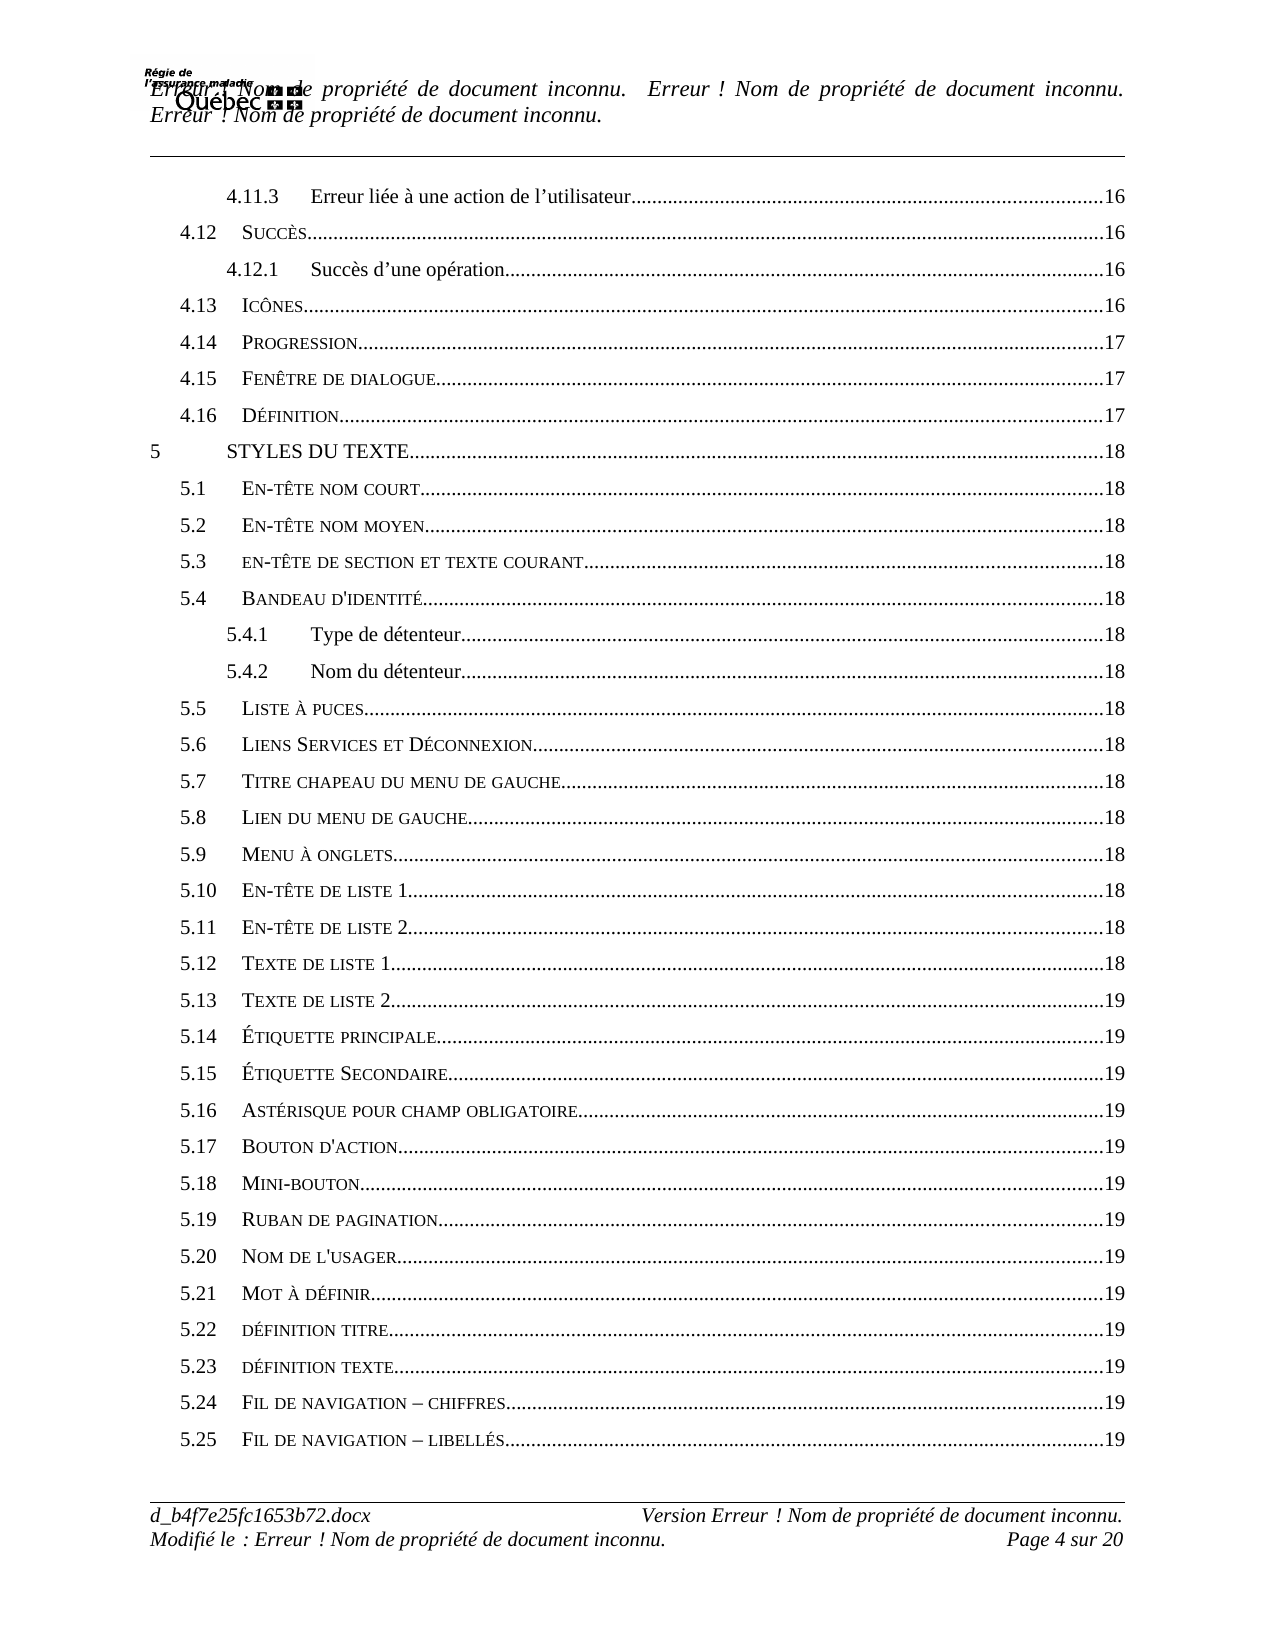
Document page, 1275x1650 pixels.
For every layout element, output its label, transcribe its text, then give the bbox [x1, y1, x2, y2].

text 4.14 Progression 17 [180, 330, 1125, 354]
text 5.7 Titre chapeau du menu de gauche 18 [180, 768, 1125, 793]
text 5.22 définition titre 19 [180, 1317, 1125, 1341]
text 5.1 En-tête nom court 18 [180, 476, 1125, 500]
text 5.25 Fil de navigation – libellés 19 [180, 1427, 1125, 1451]
text 5.10 En-tête de liste 1 18 [180, 878, 1125, 902]
text 4.15 Fenêtre de dialogue 17 [180, 366, 1125, 390]
text 5.11 En-tête de liste 2 18 [180, 915, 1125, 939]
text 5.4 Bandeau d'identité 18 [180, 586, 1125, 610]
text 5.17 Bouton d'action 19 [180, 1134, 1125, 1158]
text 5.15 Étiquette Secondaire 19 [180, 1061, 1125, 1085]
text 4.16 Définition 17 [180, 403, 1125, 427]
text 5.20 Nom de l'usager 19 [180, 1244, 1125, 1268]
text 5.14 Étiquette principale 19 [180, 1024, 1125, 1048]
text 5.4.1 Type de détenteur 18 [226, 622, 1125, 646]
text 5.8 Lien du menu de gauche 18 [180, 805, 1125, 829]
text 4.11.3 Erreur liée à une action de l’utilisateur 16 [226, 183, 1125, 208]
text 4.13 Icônes 16 [180, 293, 1125, 317]
text 5.3 en-tête de section et texte courant 18 [180, 549, 1125, 573]
text 5.12 Texte de liste 1 18 [180, 951, 1125, 975]
text 5.5 Liste à puces 18 [180, 695, 1125, 719]
text 5.19 Ruban de pagination 19 [180, 1207, 1125, 1231]
text 5.13 Texte de liste 2 19 [180, 988, 1125, 1012]
text 5.4.2 Nom du détenteur 18 [226, 659, 1125, 683]
text 5.6 Liens Services et Déconnexion 18 [180, 732, 1125, 756]
text 5.18 Mini-bouton 19 [180, 1171, 1125, 1195]
text 5.23 définition texte 19 [180, 1353, 1125, 1378]
text 4.12.1 Succès d’une opération 16 [226, 257, 1125, 281]
text 5.2 En-tête nom moyen 18 [180, 513, 1125, 537]
text 5.21 Mot à définir 19 [180, 1280, 1125, 1304]
text 5.9 Menu à onglets 18 [180, 842, 1125, 866]
text 5.16 Astérisque pour champ obligatoire 19 [180, 1098, 1125, 1122]
text 5 Styles du texte 18 [150, 439, 1125, 463]
text 4.12 Succès 16 [180, 220, 1125, 244]
text 5.24 Fil de navigation – chiffres 19 [180, 1390, 1125, 1414]
